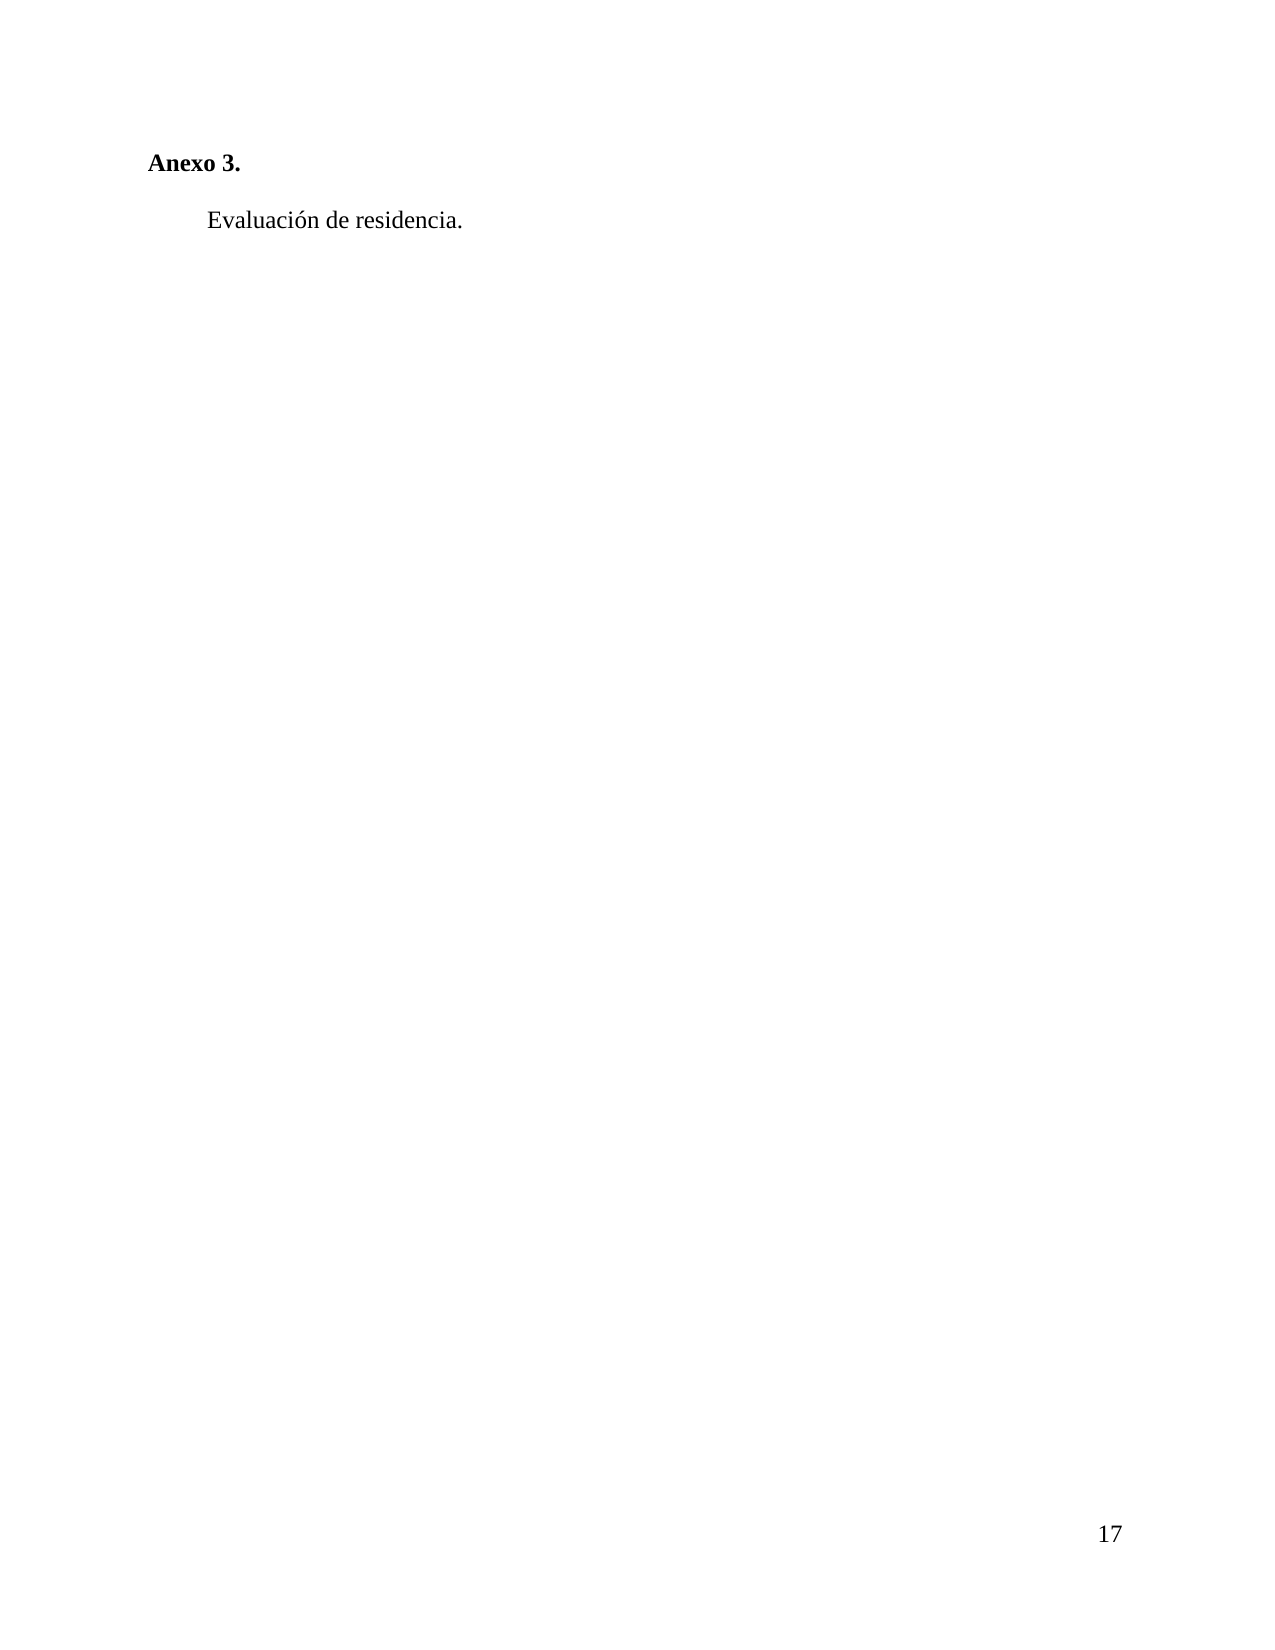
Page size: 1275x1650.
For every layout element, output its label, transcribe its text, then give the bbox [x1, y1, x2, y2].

text Evaluación de residencia. [148, 205, 1122, 234]
subtitle Anexo 3. [148, 148, 1122, 176]
